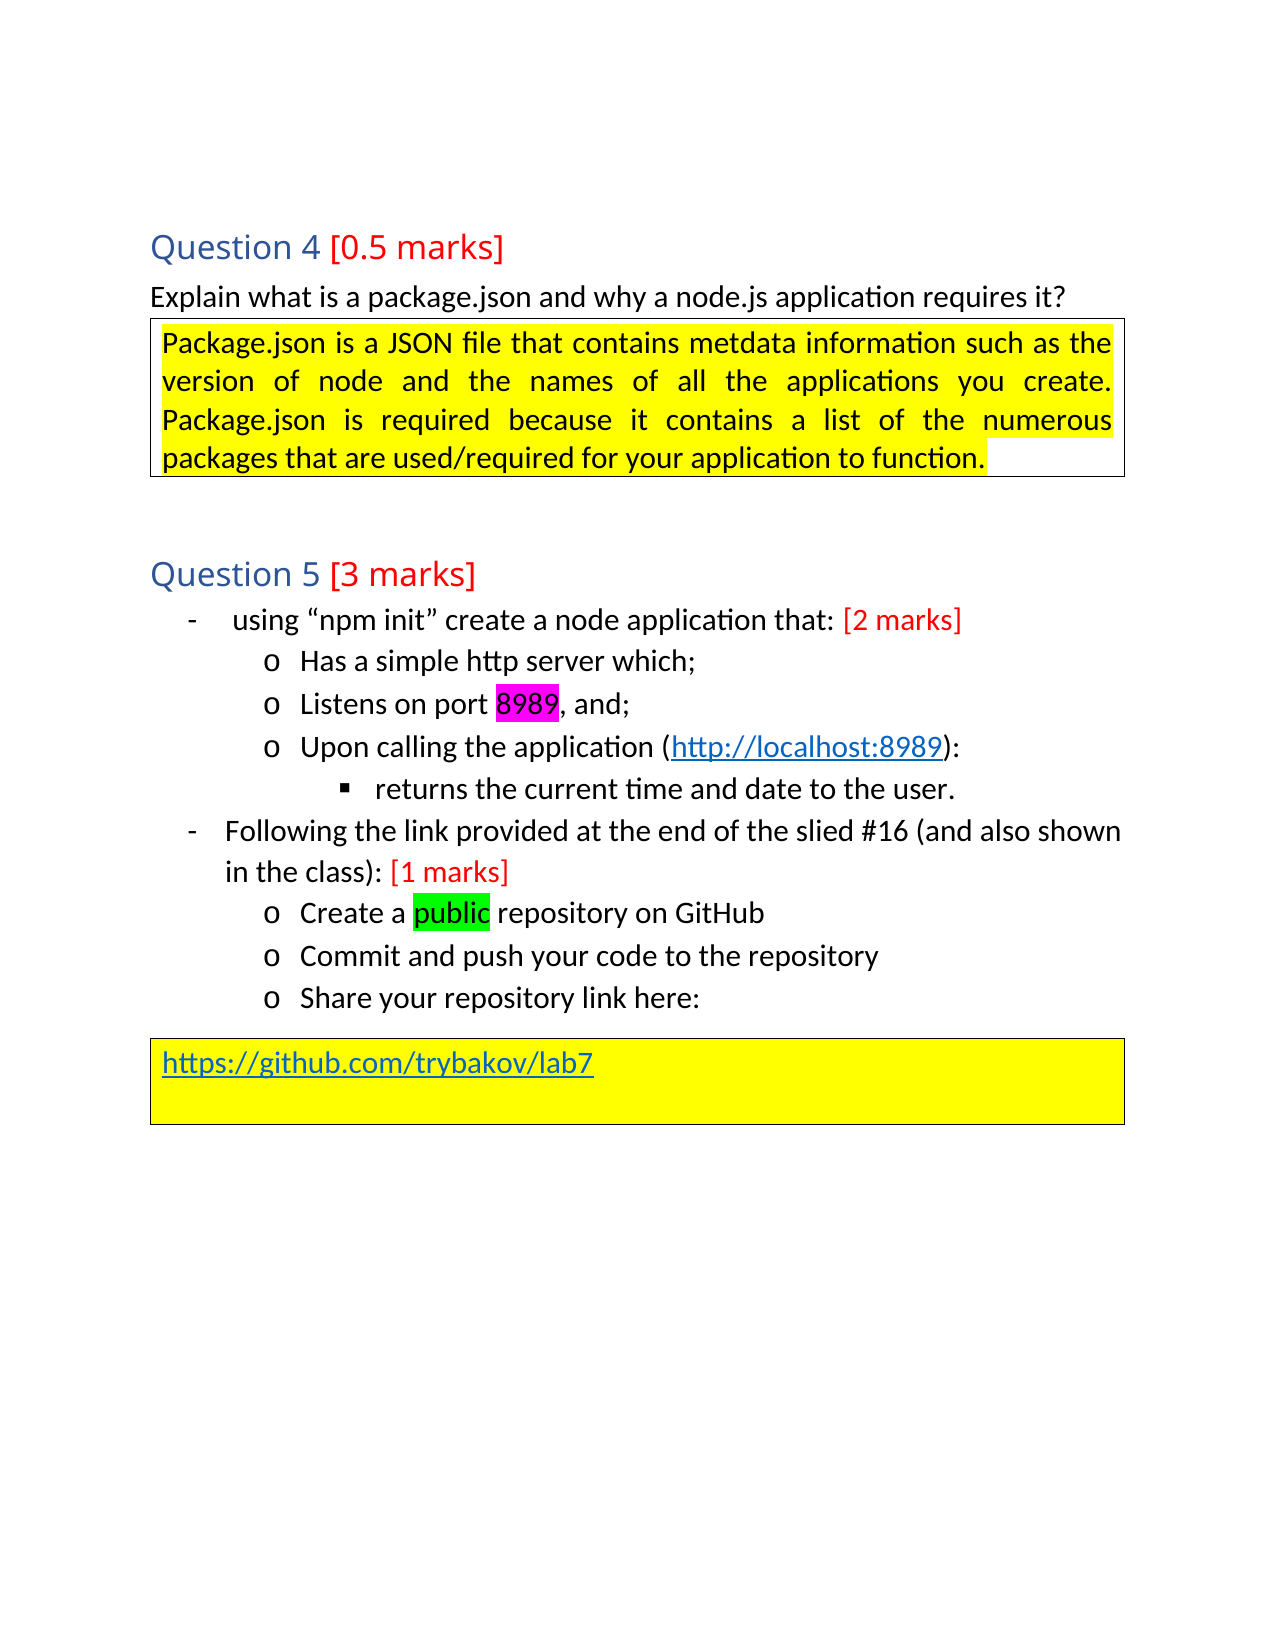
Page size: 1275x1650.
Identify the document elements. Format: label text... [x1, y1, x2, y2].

subtitle Question 5 [3 marks] [150, 551, 1125, 596]
table_header https://github.com/trybakov/lab7 [151, 1039, 1124, 1124]
list Share your repository link here: [262, 978, 1125, 1018]
list Upon calling the application (http://localhost:8989): [262, 727, 1125, 766]
list Create a public repository on GitHub [262, 893, 1125, 933]
list returns the current time and date to the user. [337, 769, 1125, 808]
subtitle Question 4 [0.5 marks] [150, 224, 1125, 269]
table_header Package.json is a JSON file that contains metdata information such as the version of node and the names of all the applications you create. Package.json is required because it contains a list of the numerous packages that are used/required for your application to function. [151, 319, 1124, 476]
list Commit and push your code to the repository [262, 936, 1125, 975]
list Following the link provided at the end of the slied #16 (and also shown in the class): [1 marks] [187, 811, 1125, 890]
list Listens on port 8989, and; [262, 684, 1125, 723]
list using “npm init” create a node application that: [2 marks] [187, 600, 1125, 638]
list Has a simple http server which; [262, 641, 1125, 681]
text Explain what is a package.json and why a node.js application requires it? [150, 277, 1125, 315]
